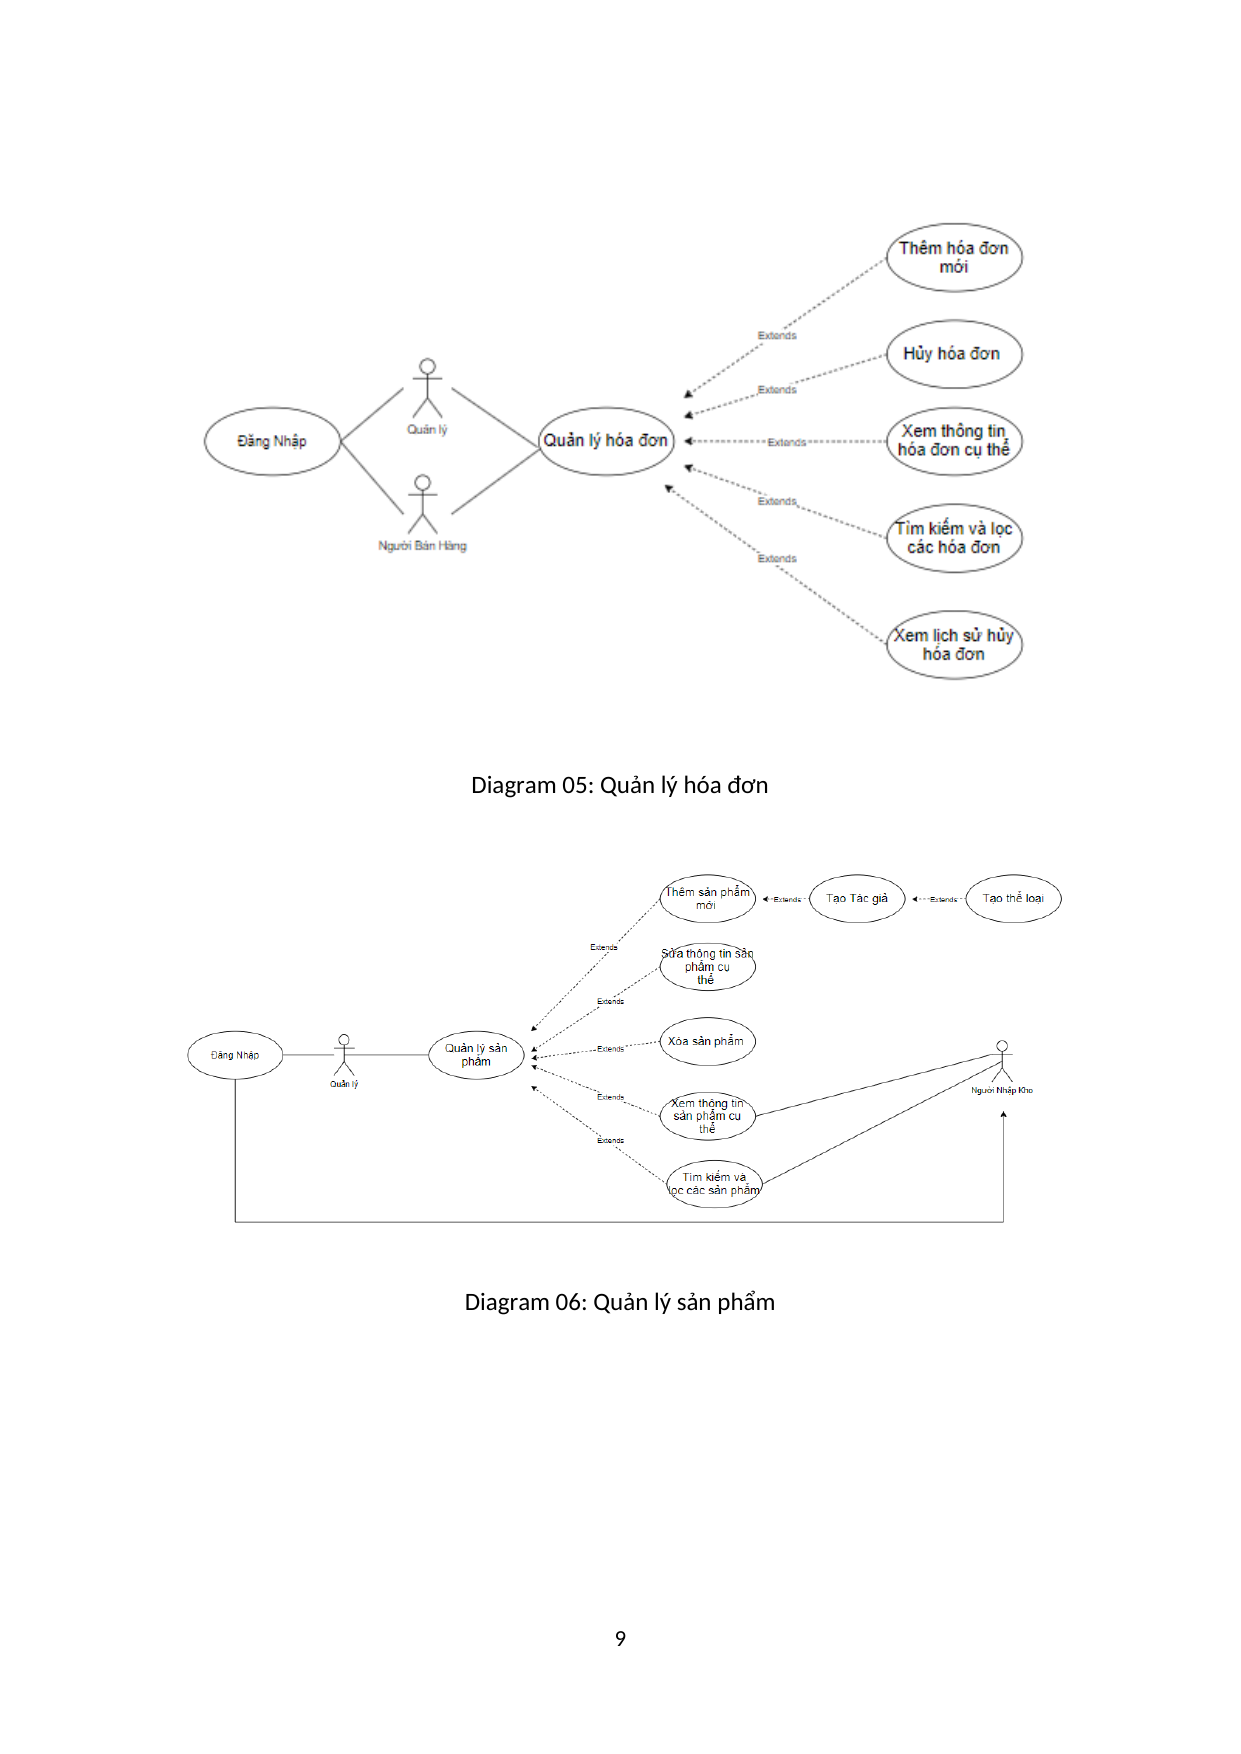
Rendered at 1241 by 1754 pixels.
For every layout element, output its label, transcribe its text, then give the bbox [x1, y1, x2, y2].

text Diagram 05: Quản lý hóa đơn [150, 769, 1090, 799]
picture [150, 150, 1091, 750]
picture [150, 818, 1091, 1267]
text Diagram 06: Quản lý sản phẩm [150, 1286, 1090, 1316]
